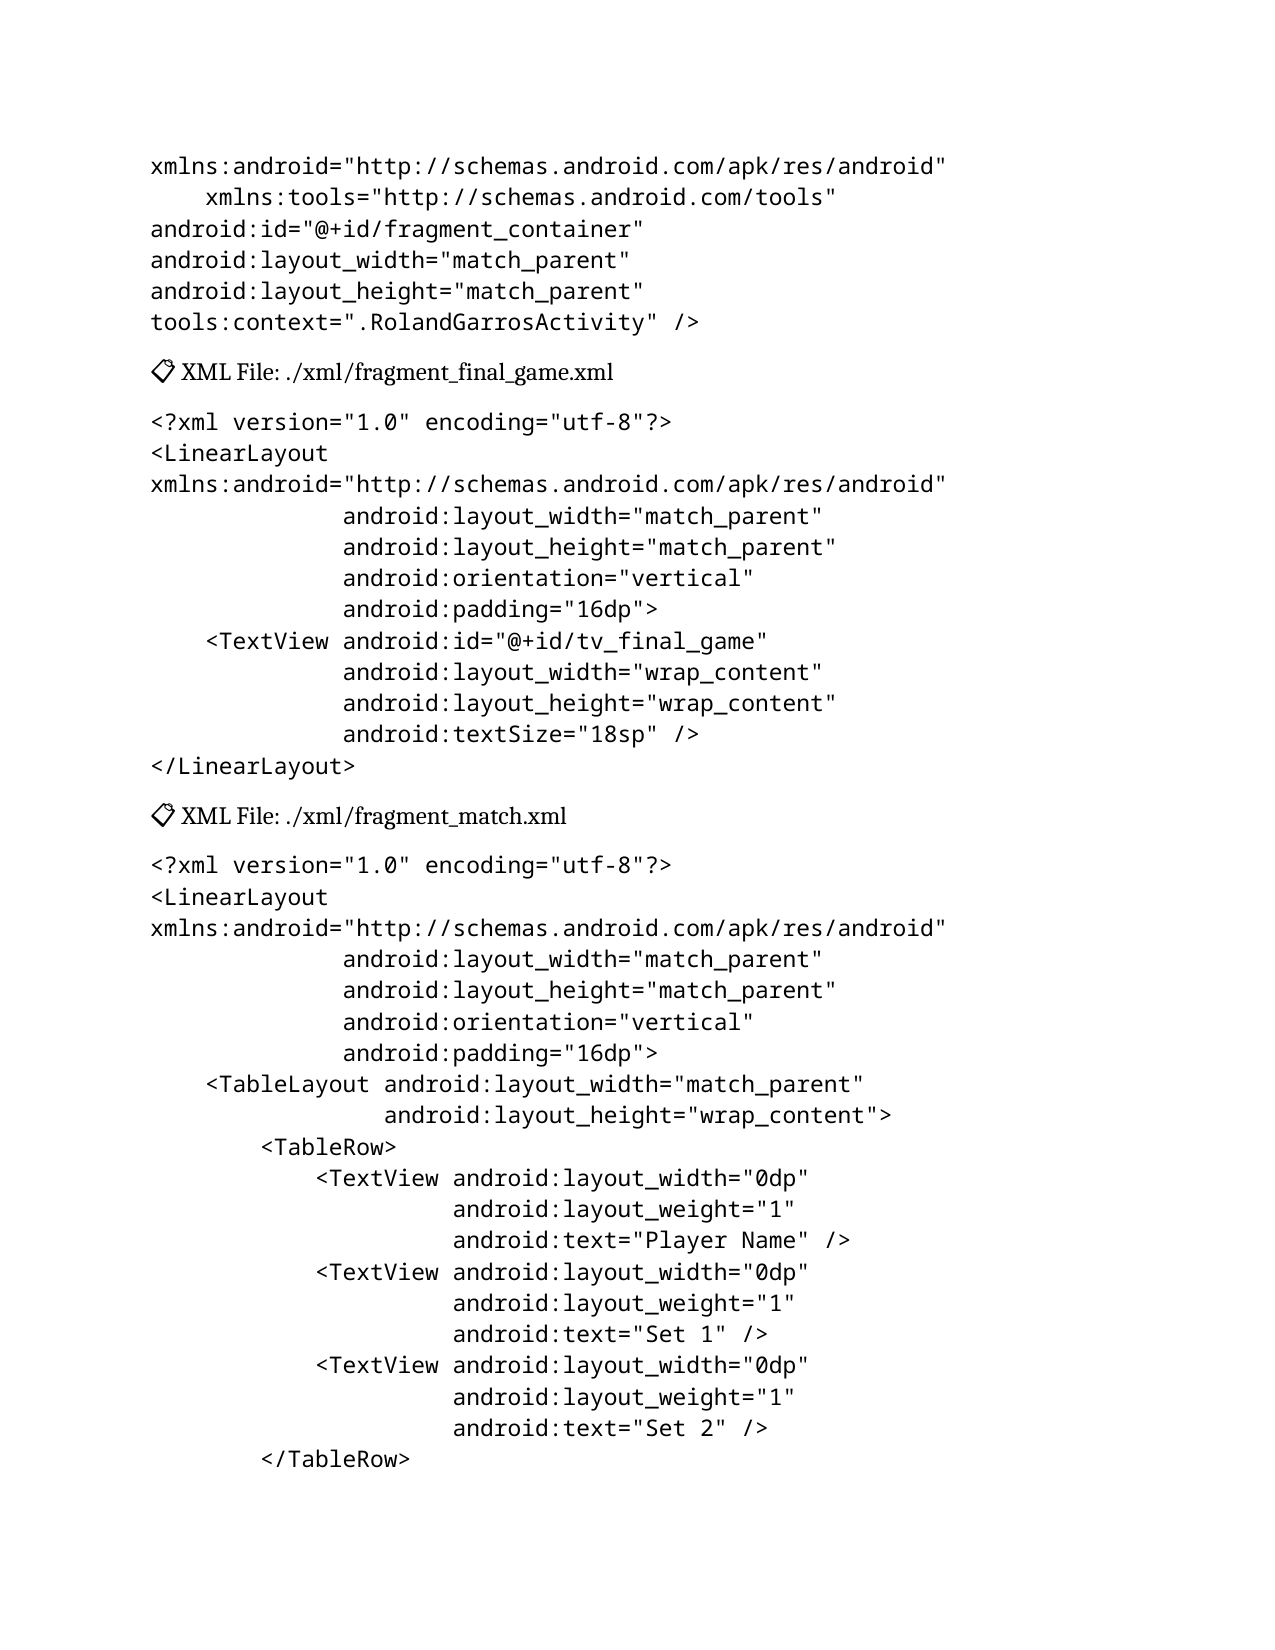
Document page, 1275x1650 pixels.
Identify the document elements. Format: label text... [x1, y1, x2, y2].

text 📋 XML File: ./xml/fragment_match.xml [150, 802, 1125, 830]
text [150, 849, 1125, 1474]
text <?xml version="1.0" encoding="utf-8"?> <LinearLayout xmlns:android="http://schemas.android.com/apk/res/android" android:layout_width="match_parent" android:layout_height="match_parent" android:orientation="vertical" android:padding="16dp"> <TextView android:id="@+id/tv_final_game" android:layout_width="wrap_content" android:layout_height="wrap_content" android:textSize="18sp" /> </LinearLayout> [150, 406, 1125, 781]
text 📋 XML File: ./xml/fragment_final_game.xml [150, 358, 1125, 387]
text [150, 150, 1125, 337]
